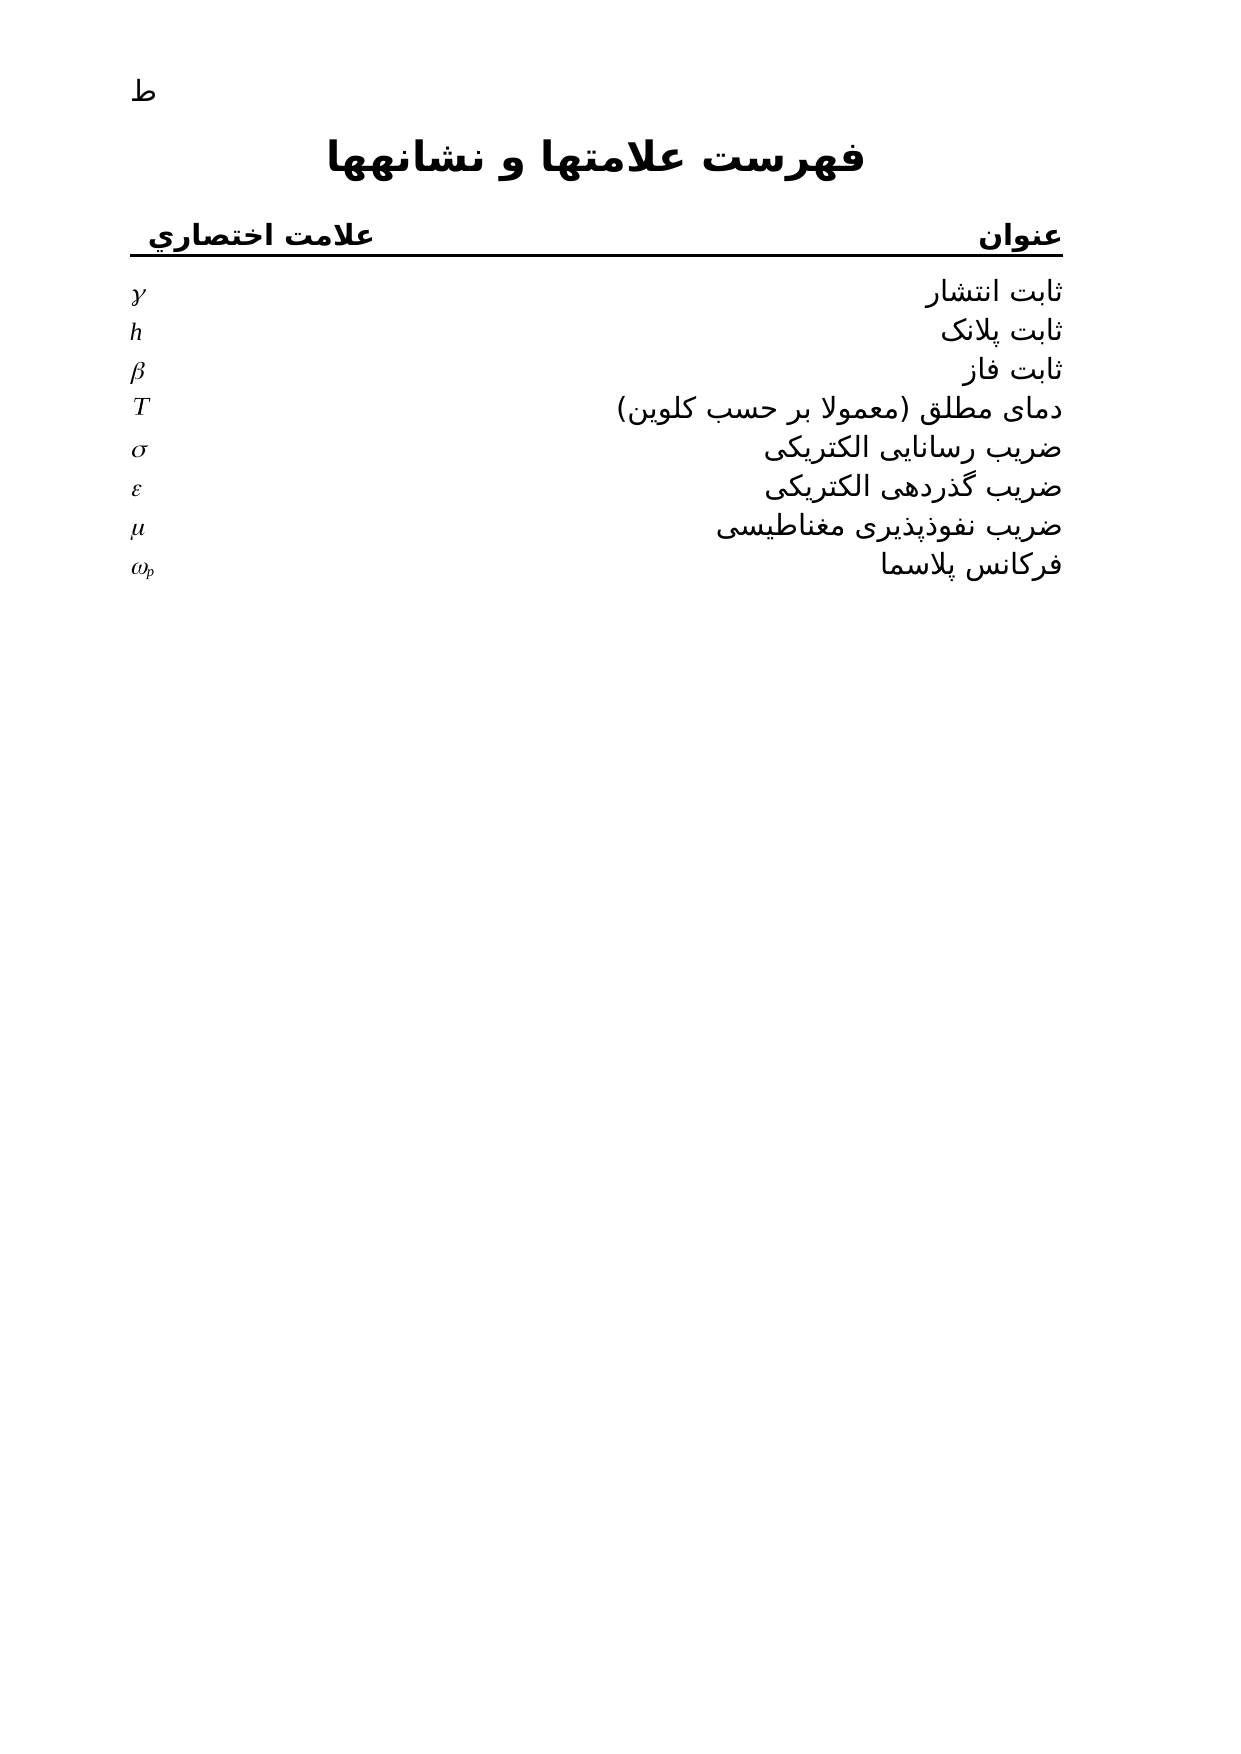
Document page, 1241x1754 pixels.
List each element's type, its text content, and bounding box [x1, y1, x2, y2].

text دمای مطلق (معمولا بر حسب کلوین) [130, 392, 1063, 426]
text ثابت انتشار [130, 275, 1063, 309]
text ضریب نفوذپذیری مغناطیسی [130, 508, 1063, 542]
text عنوان علامت اختصاري [130, 218, 1063, 254]
text ضریب رسانایی الکتریکی [130, 431, 1063, 464]
subtitle فهرست علامت‏ها و نشانه‏ها [130, 133, 1063, 181]
text فرکانس پلاسما p [130, 547, 1063, 581]
text ثابت پلانک h [130, 314, 1063, 348]
text ثابت فاز [130, 353, 1063, 387]
text ضریب گذردهی الکتریکی [130, 469, 1063, 503]
